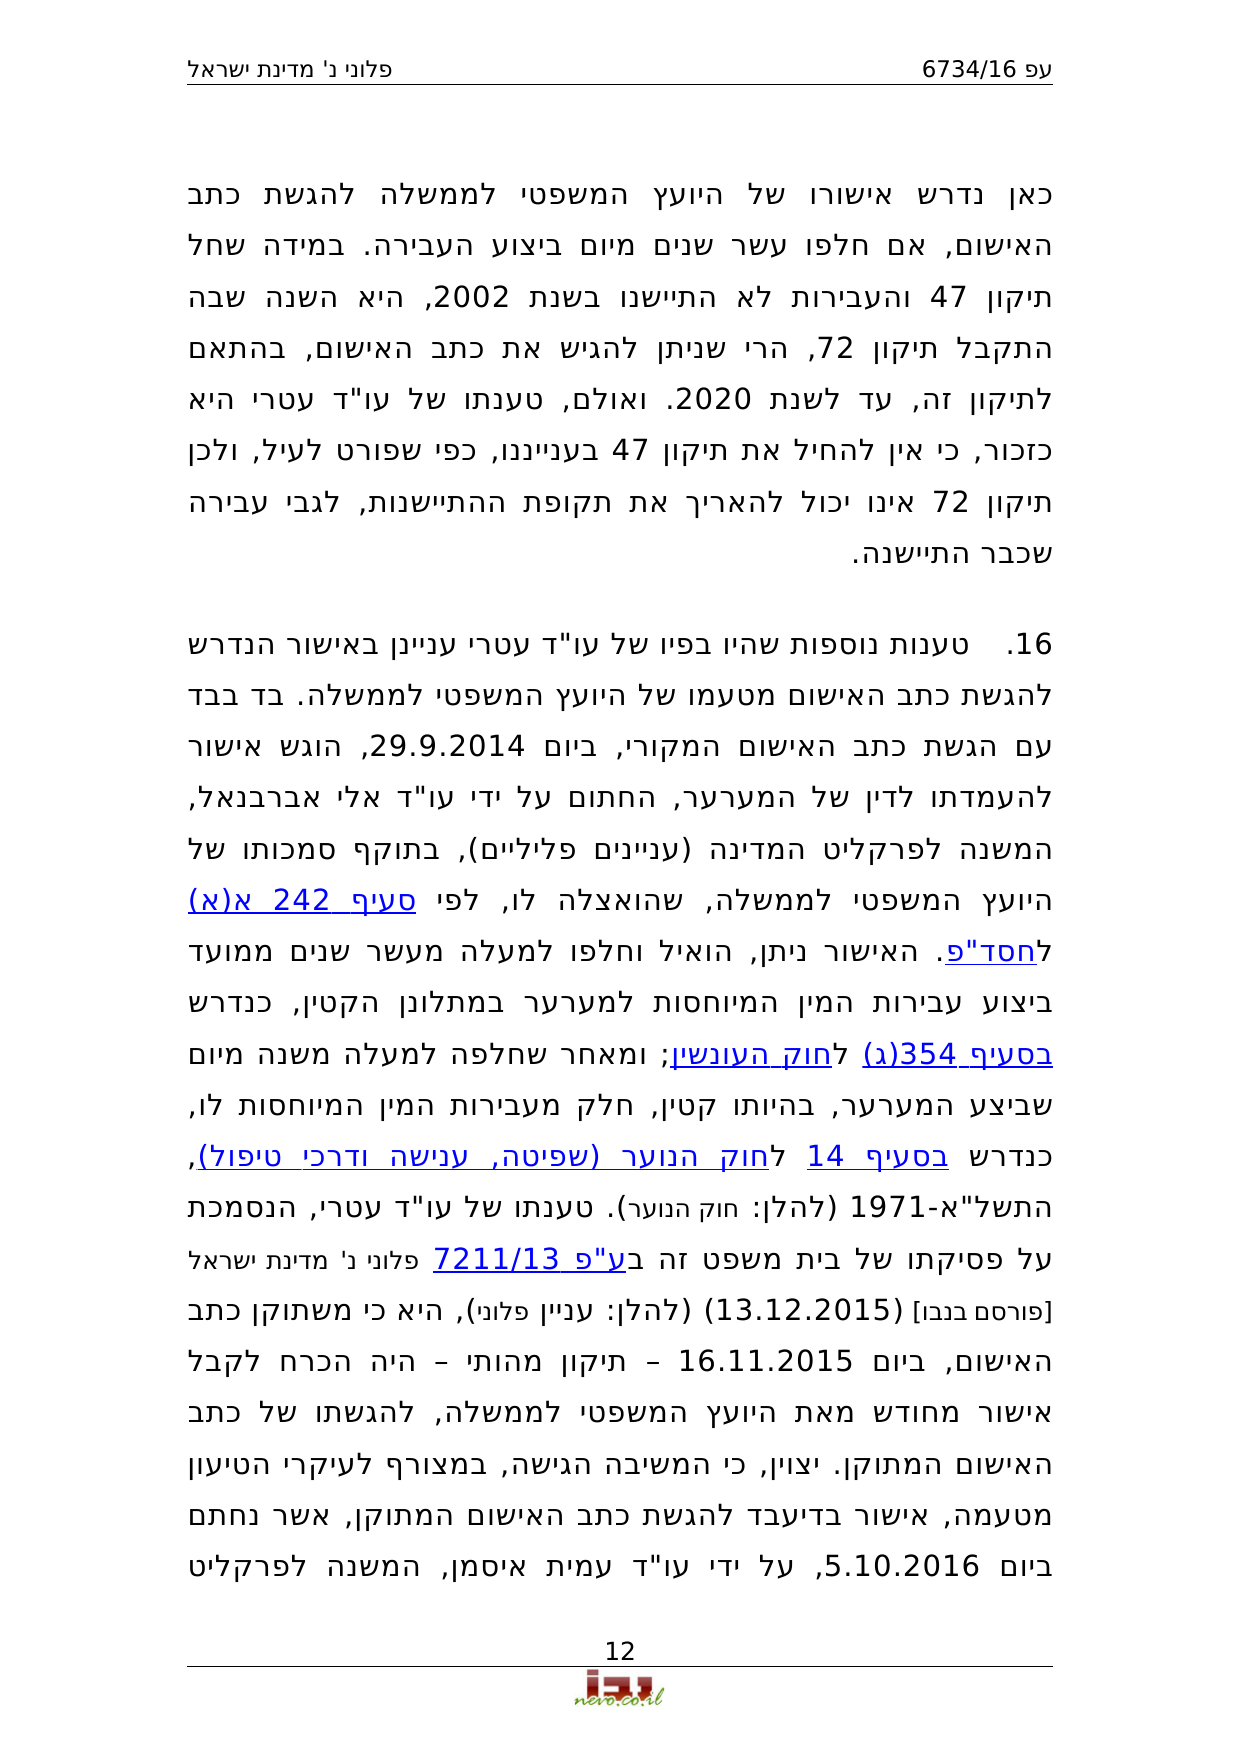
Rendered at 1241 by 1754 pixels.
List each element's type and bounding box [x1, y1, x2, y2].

text [187, 177, 1053, 570]
picture [574, 1669, 666, 1707]
text [187, 627, 1053, 1583]
